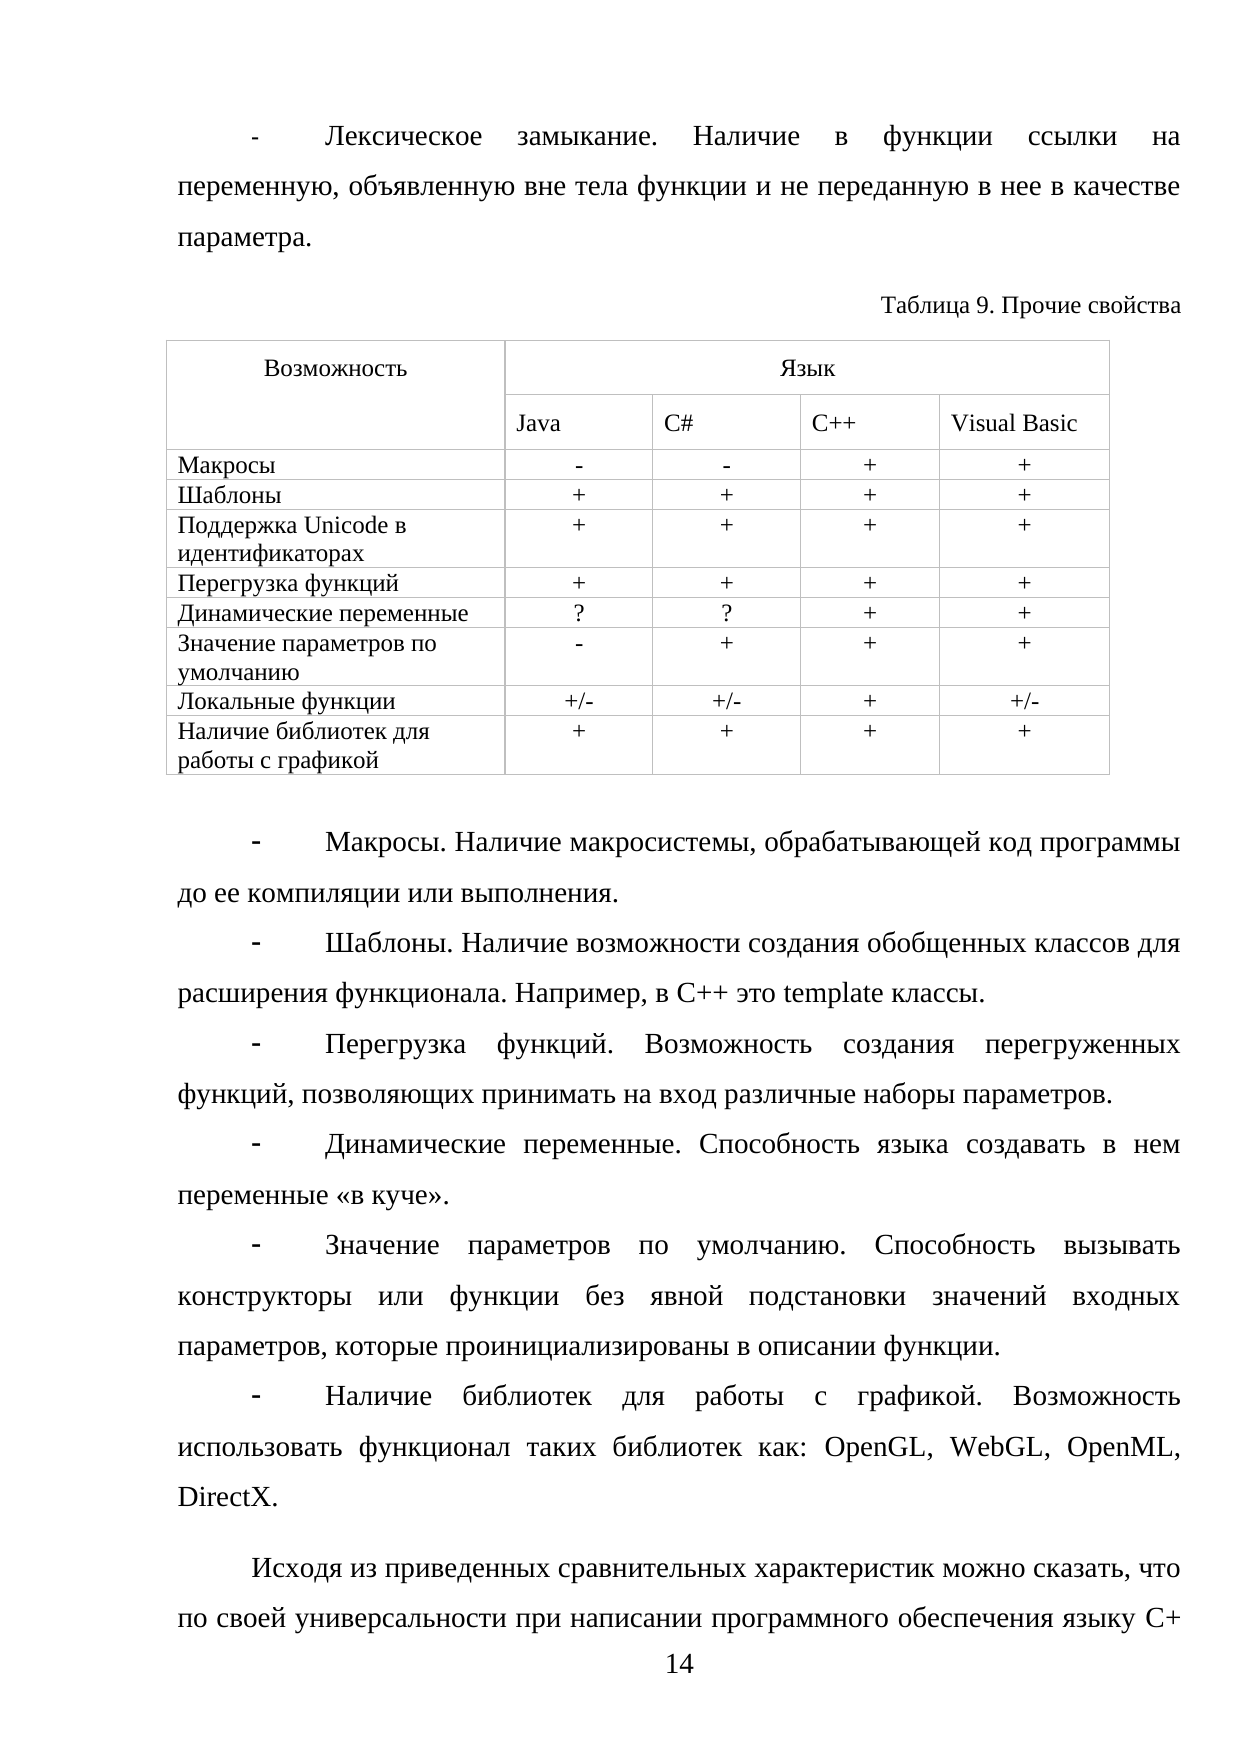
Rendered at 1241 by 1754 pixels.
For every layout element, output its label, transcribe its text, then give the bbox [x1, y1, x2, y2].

table_cell + [653, 510, 800, 567]
table_cell + [801, 686, 939, 715]
table_cell + [653, 568, 800, 597]
table_cell ? [506, 598, 652, 627]
table_cell C++ [801, 395, 939, 449]
table_cell - [653, 450, 800, 479]
table_cell Шаблоны [167, 480, 504, 509]
list Перегрузка функций. Возможность создания перегруженных функций, позволяющих принимать на вход различные наборы параметров. [177, 1026, 1181, 1110]
table_header Язык [506, 341, 1109, 394]
table_cell + [801, 628, 939, 685]
table_cell + [506, 568, 652, 597]
table_cell Visual Basic [940, 395, 1109, 449]
table_cell Перегрузка функций [167, 568, 504, 597]
list Шаблоны. Наличие возможности создания обобщенных классов для расширения функционала. Например, в C++ это template классы. [177, 925, 1181, 1009]
table_cell + [940, 598, 1109, 627]
table_cell Поддержка Unicode в идентификаторах [167, 510, 504, 567]
table_cell + [506, 480, 652, 509]
table_cell +/- [940, 686, 1109, 715]
table_cell + [506, 716, 652, 774]
table_cell ? [653, 598, 800, 627]
list Макросы. Наличие макросистемы, обрабатывающей код программы до ее компиляции или выполнения. [177, 824, 1181, 908]
table_cell - [506, 628, 652, 685]
table_cell + [940, 628, 1109, 685]
table_cell Локальные функции [167, 686, 504, 715]
table_header Возможность [167, 341, 504, 449]
table_cell + [801, 510, 939, 567]
list Наличие библиотек для работы с графикой. Возможность использовать функционал таких библиотек как: OpenGL, WebGL, OpenML, DirectX. [177, 1378, 1181, 1512]
table_cell + [940, 450, 1109, 479]
table_cell Java [506, 395, 652, 449]
table_cell + [801, 450, 939, 479]
text Таблица 9. Прочие свойства [177, 290, 1181, 319]
table_cell +/- [506, 686, 652, 715]
list Лексическое замыкание. Наличие в функции ссылки на переменную, объявленную вне тела функции и не переданную в нее в качестве параметра. [177, 118, 1181, 252]
table_cell + [801, 716, 939, 774]
list Динамические переменные. Способность языка создавать в нем переменные «в куче». [177, 1126, 1181, 1210]
table_cell + [940, 480, 1109, 509]
table_cell + [940, 510, 1109, 567]
table_cell + [940, 568, 1109, 597]
table_cell + [506, 510, 652, 567]
table_cell Динамические переменные [167, 598, 504, 627]
table_cell Макросы [167, 450, 504, 479]
table_cell + [801, 598, 939, 627]
table_cell Наличие библиотек для работы с графикой [167, 716, 504, 774]
table_cell +/- [653, 686, 800, 715]
list Значение параметров по умолчанию. Способность вызывать конструкторы или функции без явной подстановки значений входных параметров, которые проинициализированы в описании функции. [177, 1227, 1181, 1361]
table_cell - [506, 450, 652, 479]
table_cell Значение параметров по умолчанию [167, 628, 504, 685]
table_cell + [940, 716, 1109, 774]
table_cell + [801, 480, 939, 509]
table_cell C# [653, 395, 800, 449]
table_cell + [653, 628, 800, 685]
table_cell + [801, 568, 939, 597]
table_cell + [653, 716, 800, 774]
table_cell + [653, 480, 800, 509]
